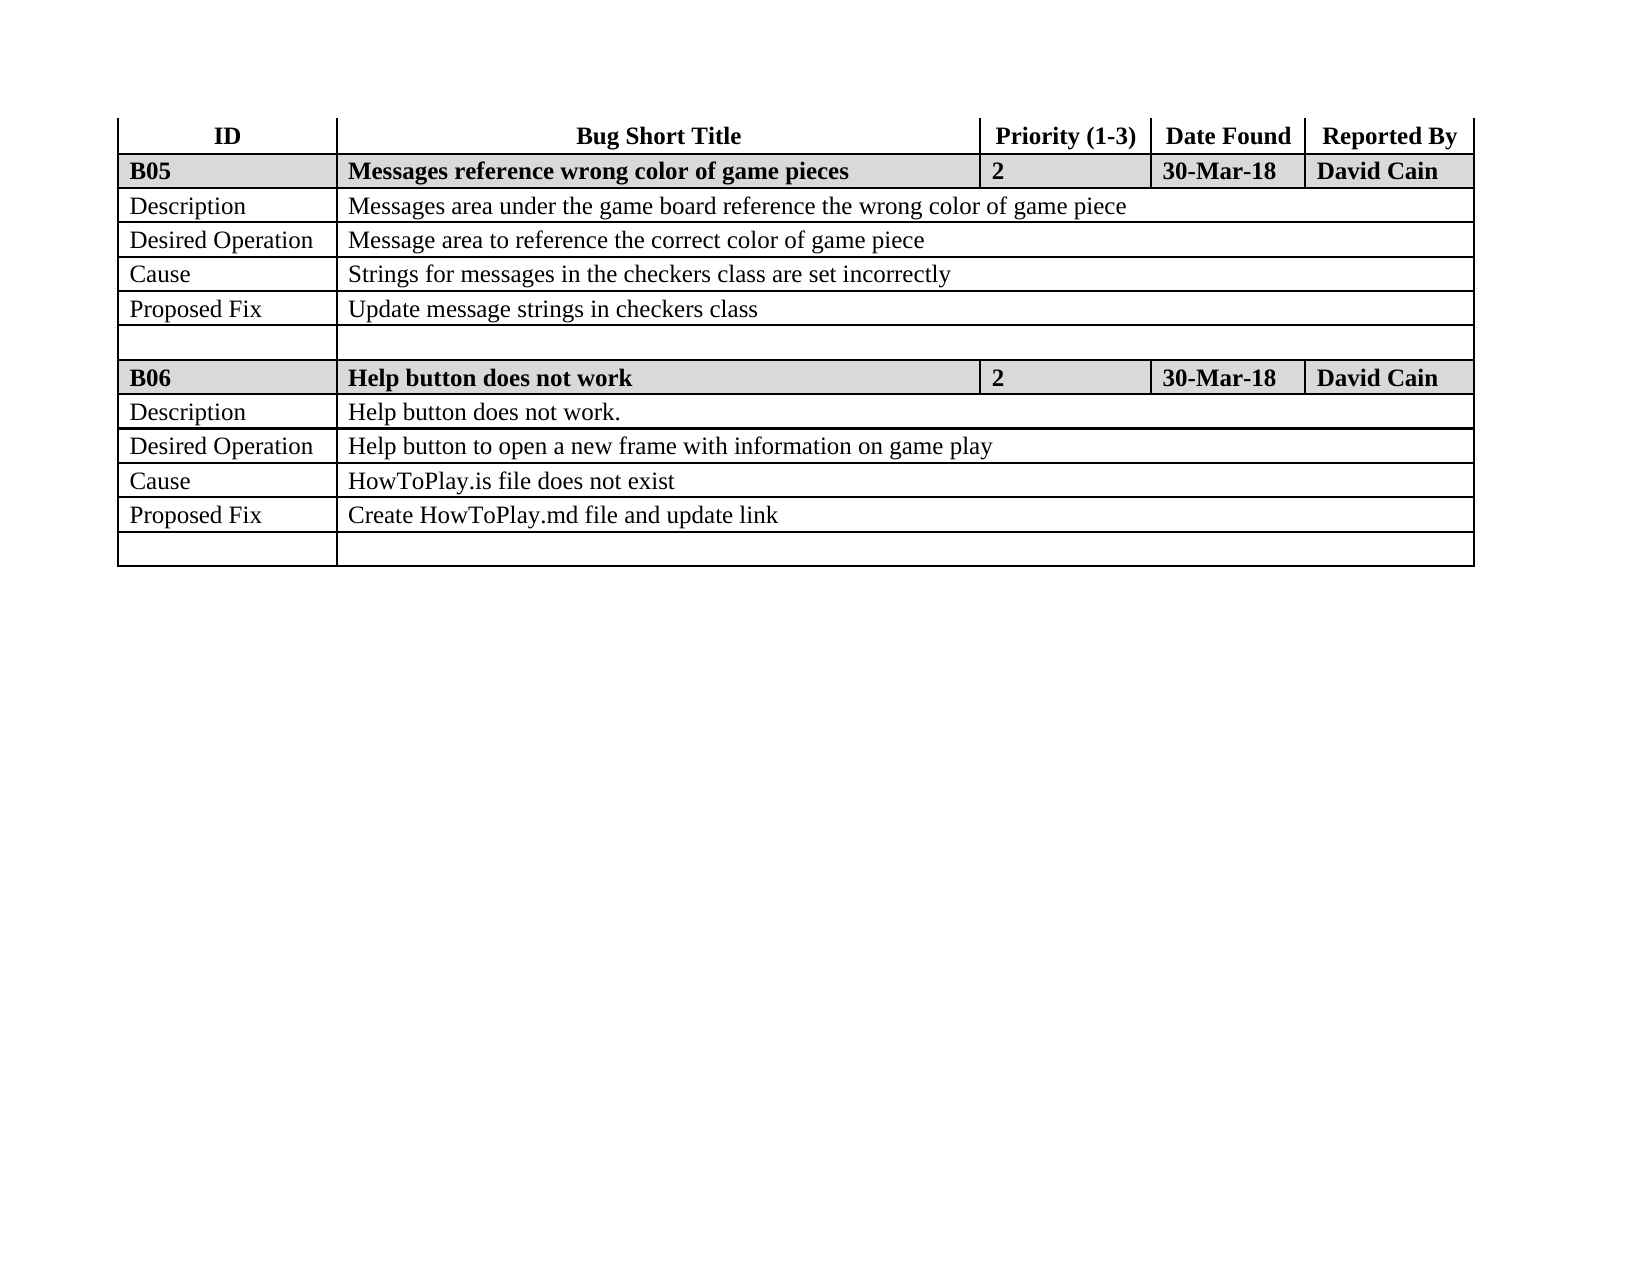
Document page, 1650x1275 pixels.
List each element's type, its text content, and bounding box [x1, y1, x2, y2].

table_cell Help button to open a new frame with information on game play [338, 430, 1473, 462]
table_cell B05 [119, 155, 336, 187]
table_cell Update message strings in checkers class [338, 292, 1473, 324]
table_cell Proposed Fix [119, 498, 336, 531]
table_cell Messages area under the game board reference the wrong color of game piece [338, 189, 1473, 221]
table_cell 30-Mar-18 [1152, 155, 1304, 187]
table_cell HowToPlay.is file does not exist [338, 464, 1473, 496]
table_cell Description [119, 189, 336, 221]
table_cell Help button does not work [338, 361, 979, 393]
table_cell [338, 533, 1473, 565]
table_header Date Found [1152, 118, 1304, 152]
table_header Priority (1-3) [981, 118, 1150, 152]
table_cell 30-Mar-18 [1152, 361, 1304, 393]
table_cell Cause [119, 464, 336, 496]
table_cell Create HowToPlay.md file and update link [338, 498, 1473, 531]
table_cell [119, 326, 336, 359]
table_cell 2 [981, 361, 1150, 393]
table_cell Proposed Fix [119, 292, 336, 324]
table_header ID [119, 118, 336, 152]
table_cell Description [119, 395, 336, 427]
table_cell Messages reference wrong color of game pieces [338, 155, 979, 187]
table_header Bug Short Title [338, 118, 979, 152]
table_cell David Cain [1306, 361, 1473, 393]
table_cell Strings for messages in the checkers class are set incorrectly [338, 258, 1473, 290]
table_header Reported By [1306, 118, 1473, 152]
table_cell Desired Operation [119, 430, 336, 462]
table_cell 2 [981, 155, 1150, 187]
table_cell Message area to reference the correct color of game piece [338, 223, 1473, 256]
table_cell Cause [119, 258, 336, 290]
table_cell David Cain [1306, 155, 1473, 187]
table_cell [119, 533, 336, 565]
table_cell Desired Operation [119, 223, 336, 256]
table_cell [338, 326, 1473, 359]
table_cell Help button does not work. [338, 395, 1473, 427]
table_cell B06 [119, 361, 336, 393]
